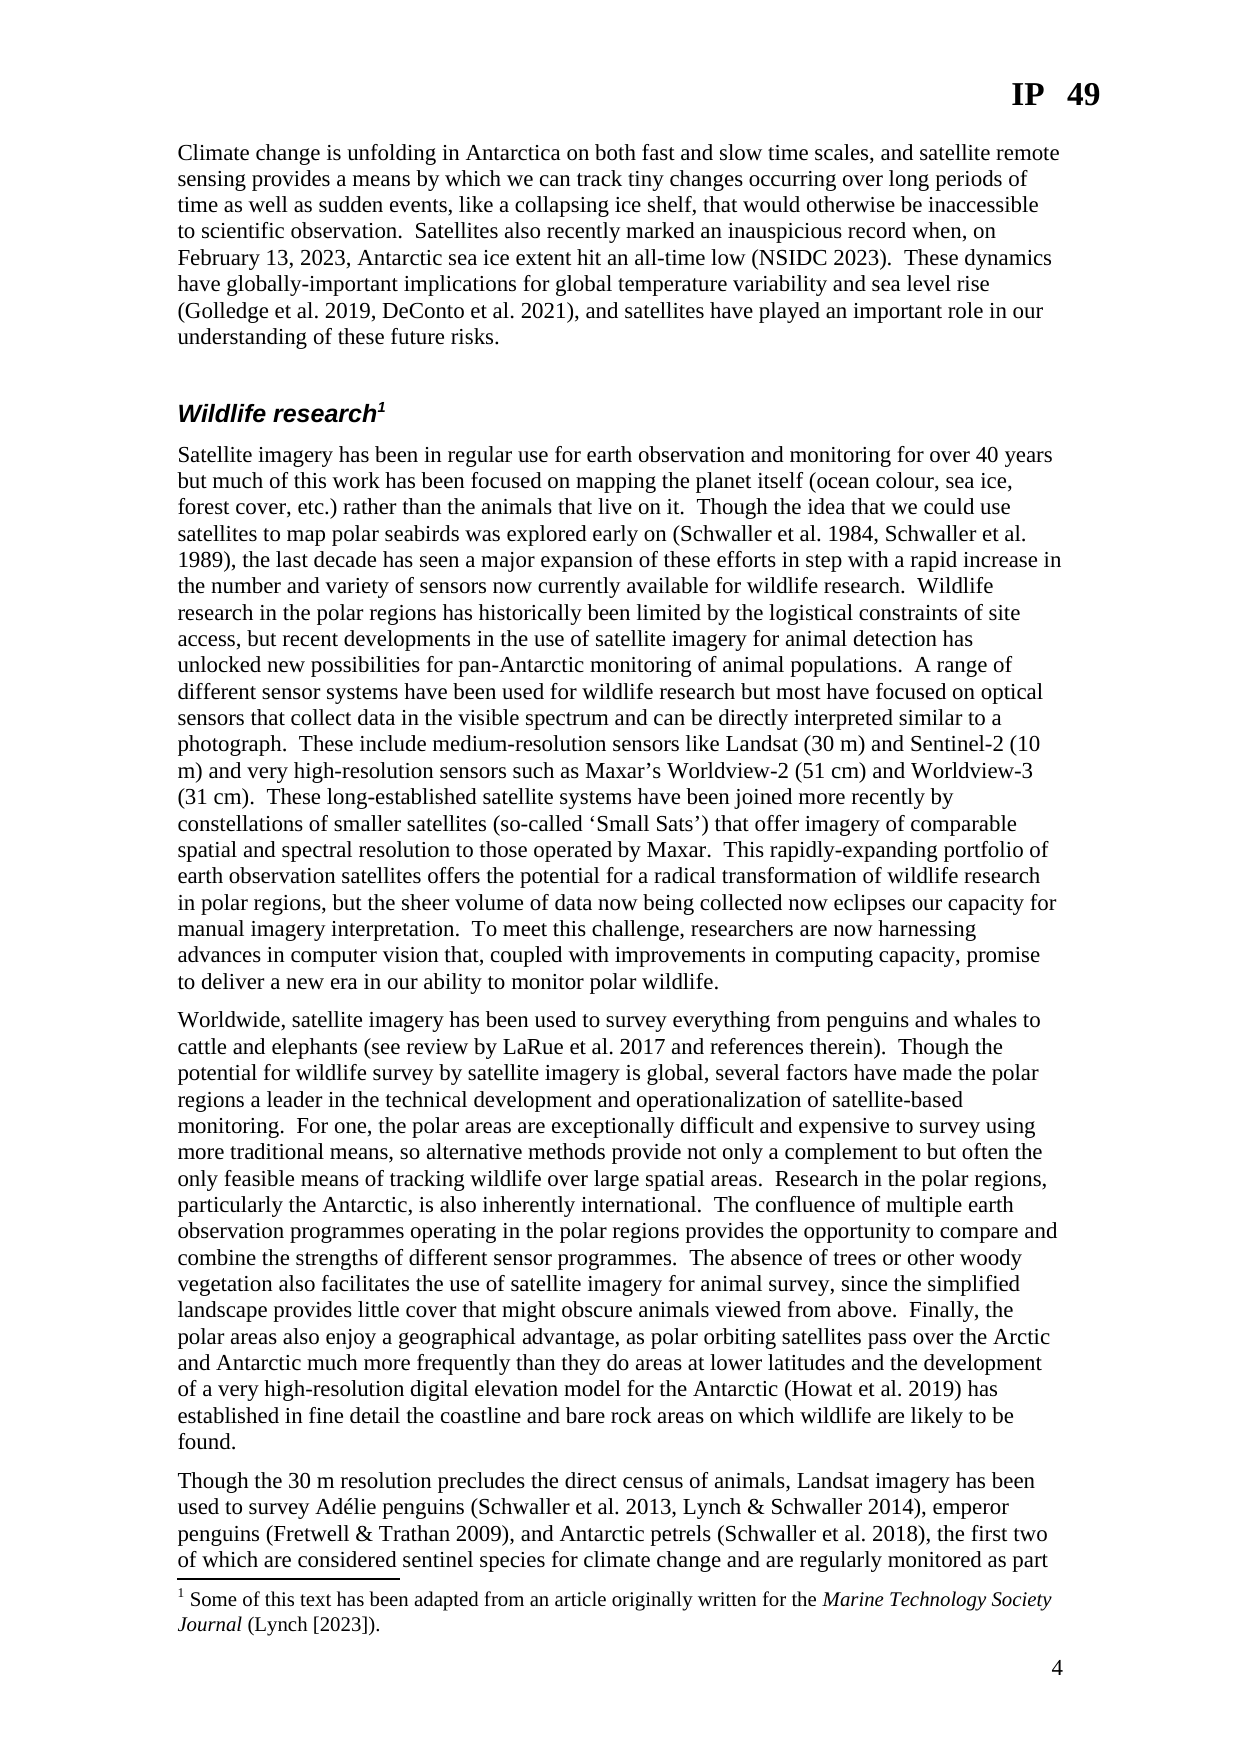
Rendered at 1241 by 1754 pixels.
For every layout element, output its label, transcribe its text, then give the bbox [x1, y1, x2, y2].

text Climate change is unfolding in Antarctica on both fast and slow time scales, and satellite remote sensing provides a means by which we can track tiny changes occurring over long periods of time as well as sudden events, like a collapsing ice shelf, that would otherwise be inaccessible to scientific observation. Satellites also recently marked an inauspicious record when, on February 13, 2023, Antarctic sea ice extent hit an all-time low (NSIDC 2023). These dynamics have globally-important implications for global temperature variability and sea level rise (Golledge et al. 2019, DeConto et al. 2021), and satellites have played an important role in our understanding of these future risks. [177, 138, 1063, 349]
subtitle Wildlife research [177, 399, 1063, 428]
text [177, 1467, 1063, 1572]
text Satellite imagery has been in regular use for earth observation and monitoring for over 40 years but much of this work has been focused on mapping the planet itself (ocean colour, sea ice, forest cover, etc.) rather than the animals that live on it. Though the idea that we could use satellites to map polar seabirds was explored early on (Schwaller et al. 1984, Schwaller et al. 1989), the last decade has seen a major expansion of these efforts in step with a rapid increase in the number and variety of sensors now currently available for wildlife research. Wildlife research in the polar regions has historically been limited by the logistical constraints of site access, but recent developments in the use of satellite imagery for animal detection has unlocked new possibilities for pan-Antarctic monitoring of animal populations. A range of different sensor systems have been used for wildlife research but most have focused on optical sensors that collect data in the visible spectrum and can be directly interpreted similar to a photograph. These include medium-resolution sensors like Landsat (30 m) and Sentinel-2 (10 m) and very high-resolution sensors such as Maxar’s Worldview-2 (51 cm) and Worldview-3 (31 cm). These long-established satellite systems have been joined more recently by constellations of smaller satellites (so-called ‘Small Sats’) that offer imagery of comparable spatial and spectral resolution to those operated by Maxar. This rapidly-expanding portfolio of earth observation satellites offers the potential for a radical transformation of wildlife research in polar regions, but the sheer volume of data now being collected now eclipses our capacity for manual imagery interpretation. To meet this challenge, researchers are now harnessing advances in computer vision that, coupled with improvements in computing capacity, promise to deliver a new era in our ability to monitor polar wildlife. [177, 441, 1063, 994]
text Worldwide, satellite imagery has been used to survey everything from penguins and whales to cattle and elephants (see review by LaRue et al. 2017 and references therein). Though the potential for wildlife survey by satellite imagery is global, several factors have made the polar regions a leader in the technical development and operationalization of satellite-based monitoring. For one, the polar areas are exceptionally difficult and expensive to survey using more traditional means, so alternative methods provide not only a complement to but often the only feasible means of tracking wildlife over large spatial areas. Research in the polar regions, particularly the Antarctic, is also inherently international. The confluence of multiple earth observation programmes operating in the polar regions provides the opportunity to compare and combine the strengths of different sensor programmes. The absence of trees or other woody vegetation also facilitates the use of satellite imagery for animal survey, since the simplified landscape provides little cover that might obscure animals viewed from above. Finally, the polar areas also enjoy a geographical advantage, as polar orbiting satellites pass over the Arctic and Antarctic much more frequently than they do areas at lower latitudes and the development of a very high-resolution digital elevation model for the Antarctic (Howat et al. 2019) has established in fine detail the coastline and bare rock areas on which wildlife are likely to be found. [177, 1007, 1063, 1454]
